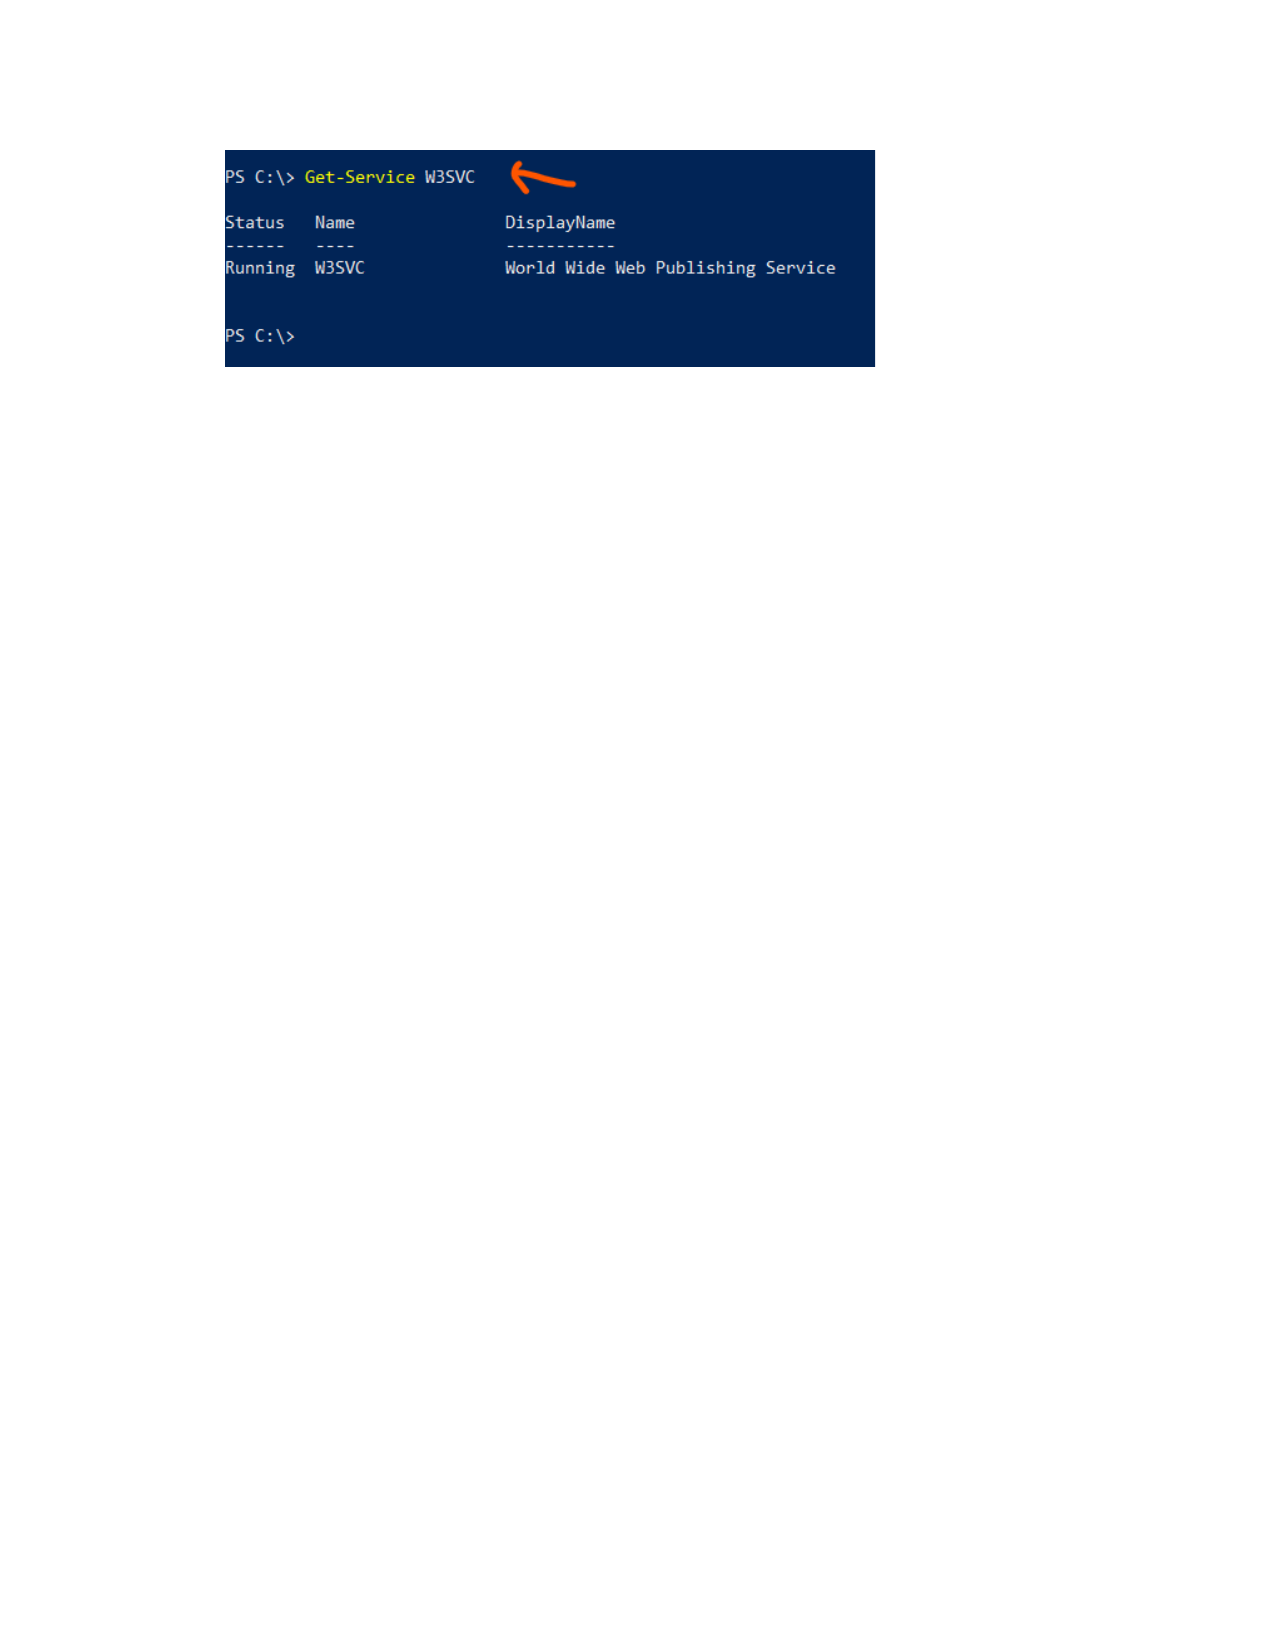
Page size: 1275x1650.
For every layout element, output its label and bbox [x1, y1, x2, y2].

picture [225, 150, 876, 367]
